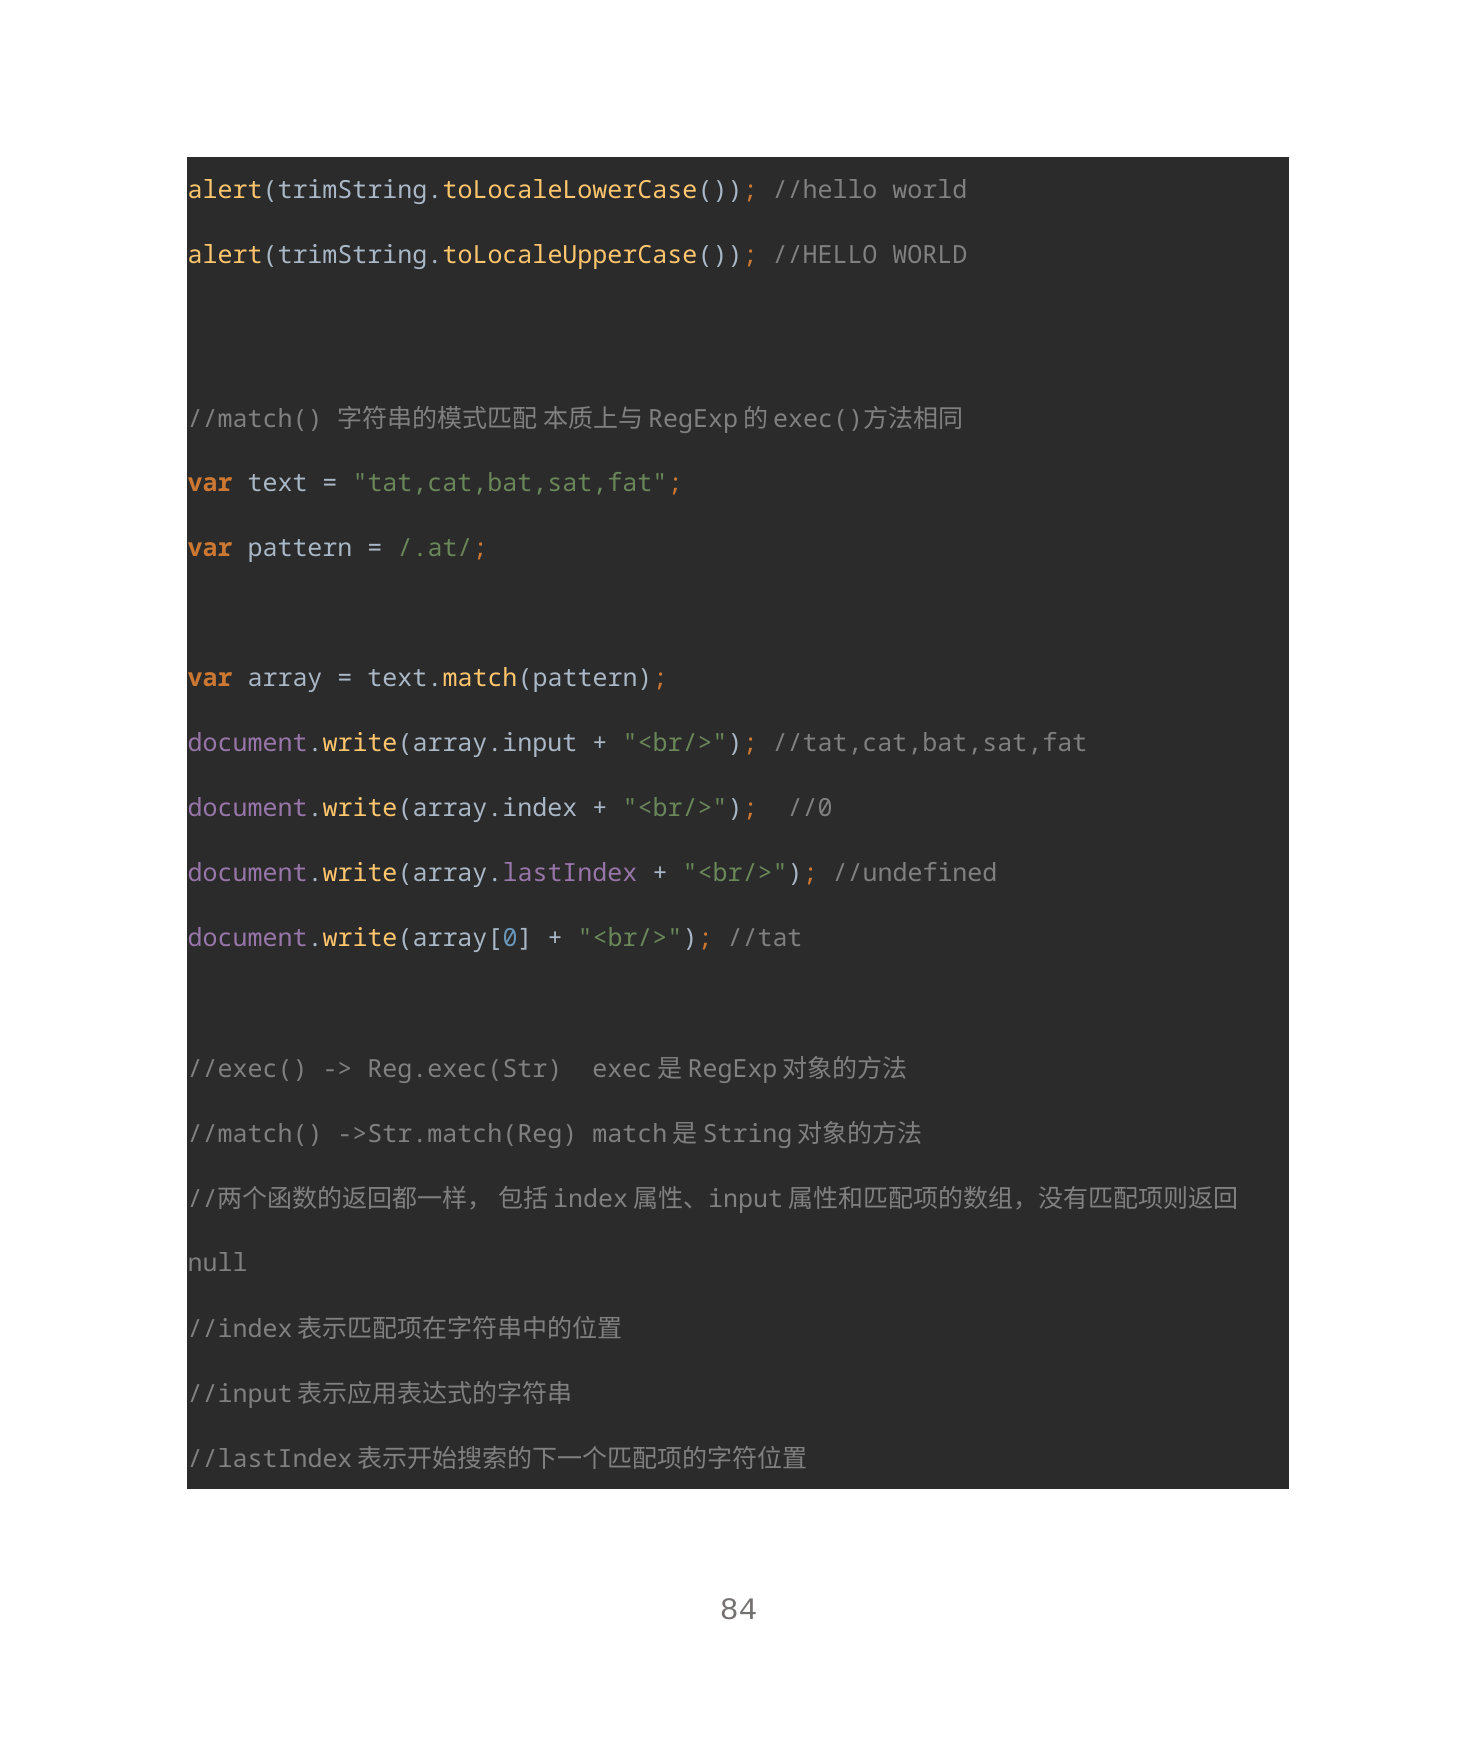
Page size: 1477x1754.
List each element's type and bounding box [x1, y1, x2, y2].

text [187, 157, 1289, 287]
text [187, 319, 1289, 1489]
